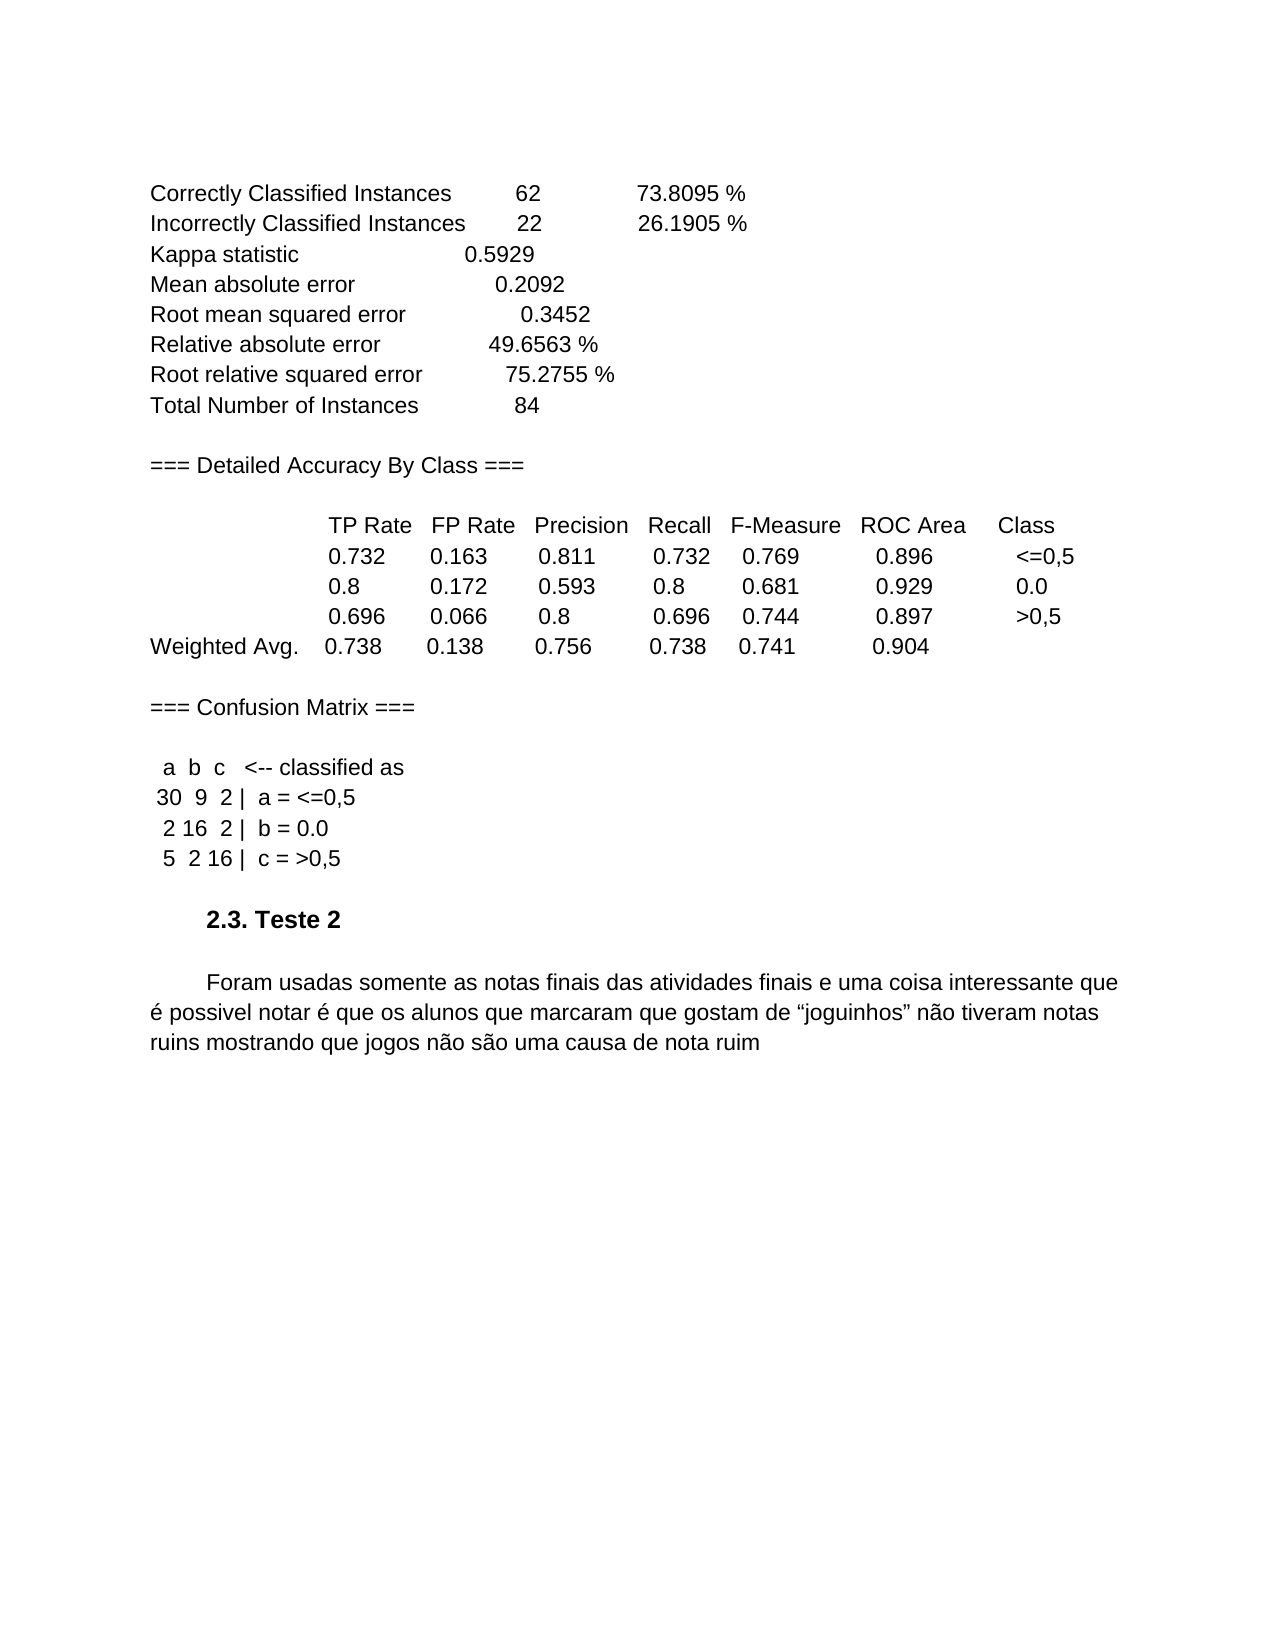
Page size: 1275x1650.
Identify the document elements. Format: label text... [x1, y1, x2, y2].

text 2.3. Teste 2 [150, 905, 1125, 934]
text Foram usadas somente as notas finais das atividades finais e uma coisa interessante que é possivel notar é que os alunos que marcaram que gostam de “joguinhos” não tiveram notas ruins mostrando que jogos não são uma causa de nota ruim [150, 968, 1125, 1055]
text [150, 150, 1125, 871]
